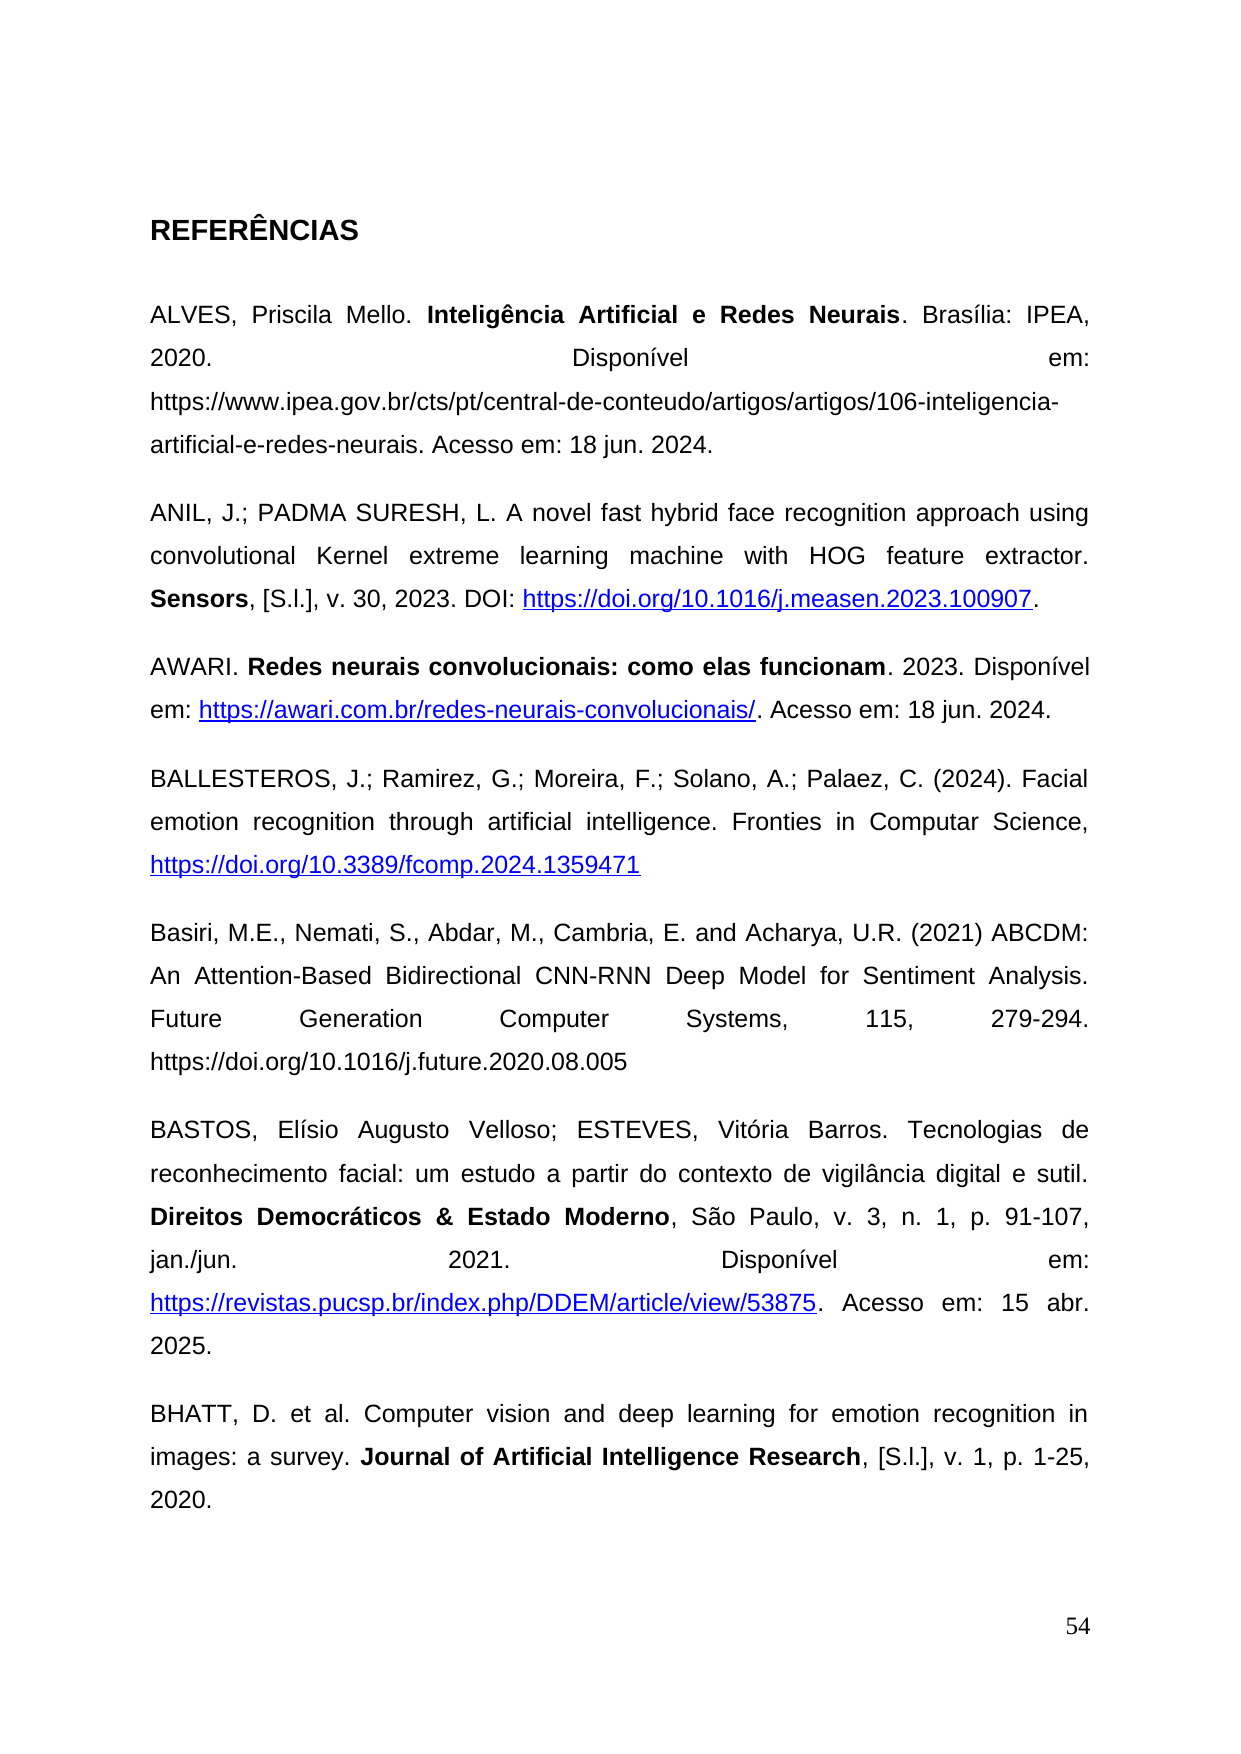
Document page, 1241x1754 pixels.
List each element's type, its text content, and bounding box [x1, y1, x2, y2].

text ALVES, Priscila Mello. Inteligência Artificial e Redes Neurais. Brasília: IPEA, 2020. Disponível em: https://www.ipea.gov.br/cts/pt/central-de-conteudo/artigos/artigos/106-inteligencia-artificial-e-redes-neurais. Acesso em: 18 jun. 2024. [150, 300, 1090, 458]
text ANIL, J.; PADMA SURESH, L. A novel fast hybrid face recognition approach using convolutional Kernel extreme learning machine with HOG feature extractor. Sensors, [S.l.], v. 30, 2023. DOI: https://doi.org/10.1016/j.measen.2023.100907. [150, 498, 1090, 613]
text BALLESTEROS, J.; Ramirez, G.; Moreira, F.; Solano, A.; Palaez, C. (2024). Facial emotion recognition through artificial intelligence. Fronties in Computar Science, https://doi.org/10.3389/fcomp.2024.1359471 [150, 763, 1090, 878]
text AWARI. Redes neurais convolucionais: como elas funcionam. 2023. Disponível em: https://awari.com.br/redes-neurais-convolucionais/. Acesso em: 18 jun. 2024. [150, 652, 1090, 724]
text BHATT, D. et al. Computer vision and deep learning for emotion recognition in images: a survey. Journal of Artificial Intelligence Research, [S.l.], v. 1, p. 1-25, 2020. [150, 1399, 1090, 1514]
text BASTOS, Elísio Augusto Velloso; ESTEVES, Vitória Barros. Tecnologias de reconhecimento facial: um estudo a partir do contexto de vigilância digital e sutil. Direitos Democráticos & Estado Moderno, São Paulo, v. 3, n. 1, p. 91-107, jan./jun. 2021. Disponível em: https://revistas.pucsp.br/index.php/DDEM/article/view/53875. Acesso em: 15 abr. 2025. [150, 1115, 1090, 1360]
text Basiri, M.E., Nemati, S., Abdar, M., Cambria, E. and Acharya, U.R. (2021) ABCDM: An Attention-Based Bidirectional CNN-RNN Deep Model for Sentiment Analysis. Future Generation Computer Systems, 115, 279-294. https://doi.org/10.1016/j.future.2020.08.005 [150, 918, 1090, 1076]
subtitle REFERÊNCIAS [150, 212, 1090, 246]
